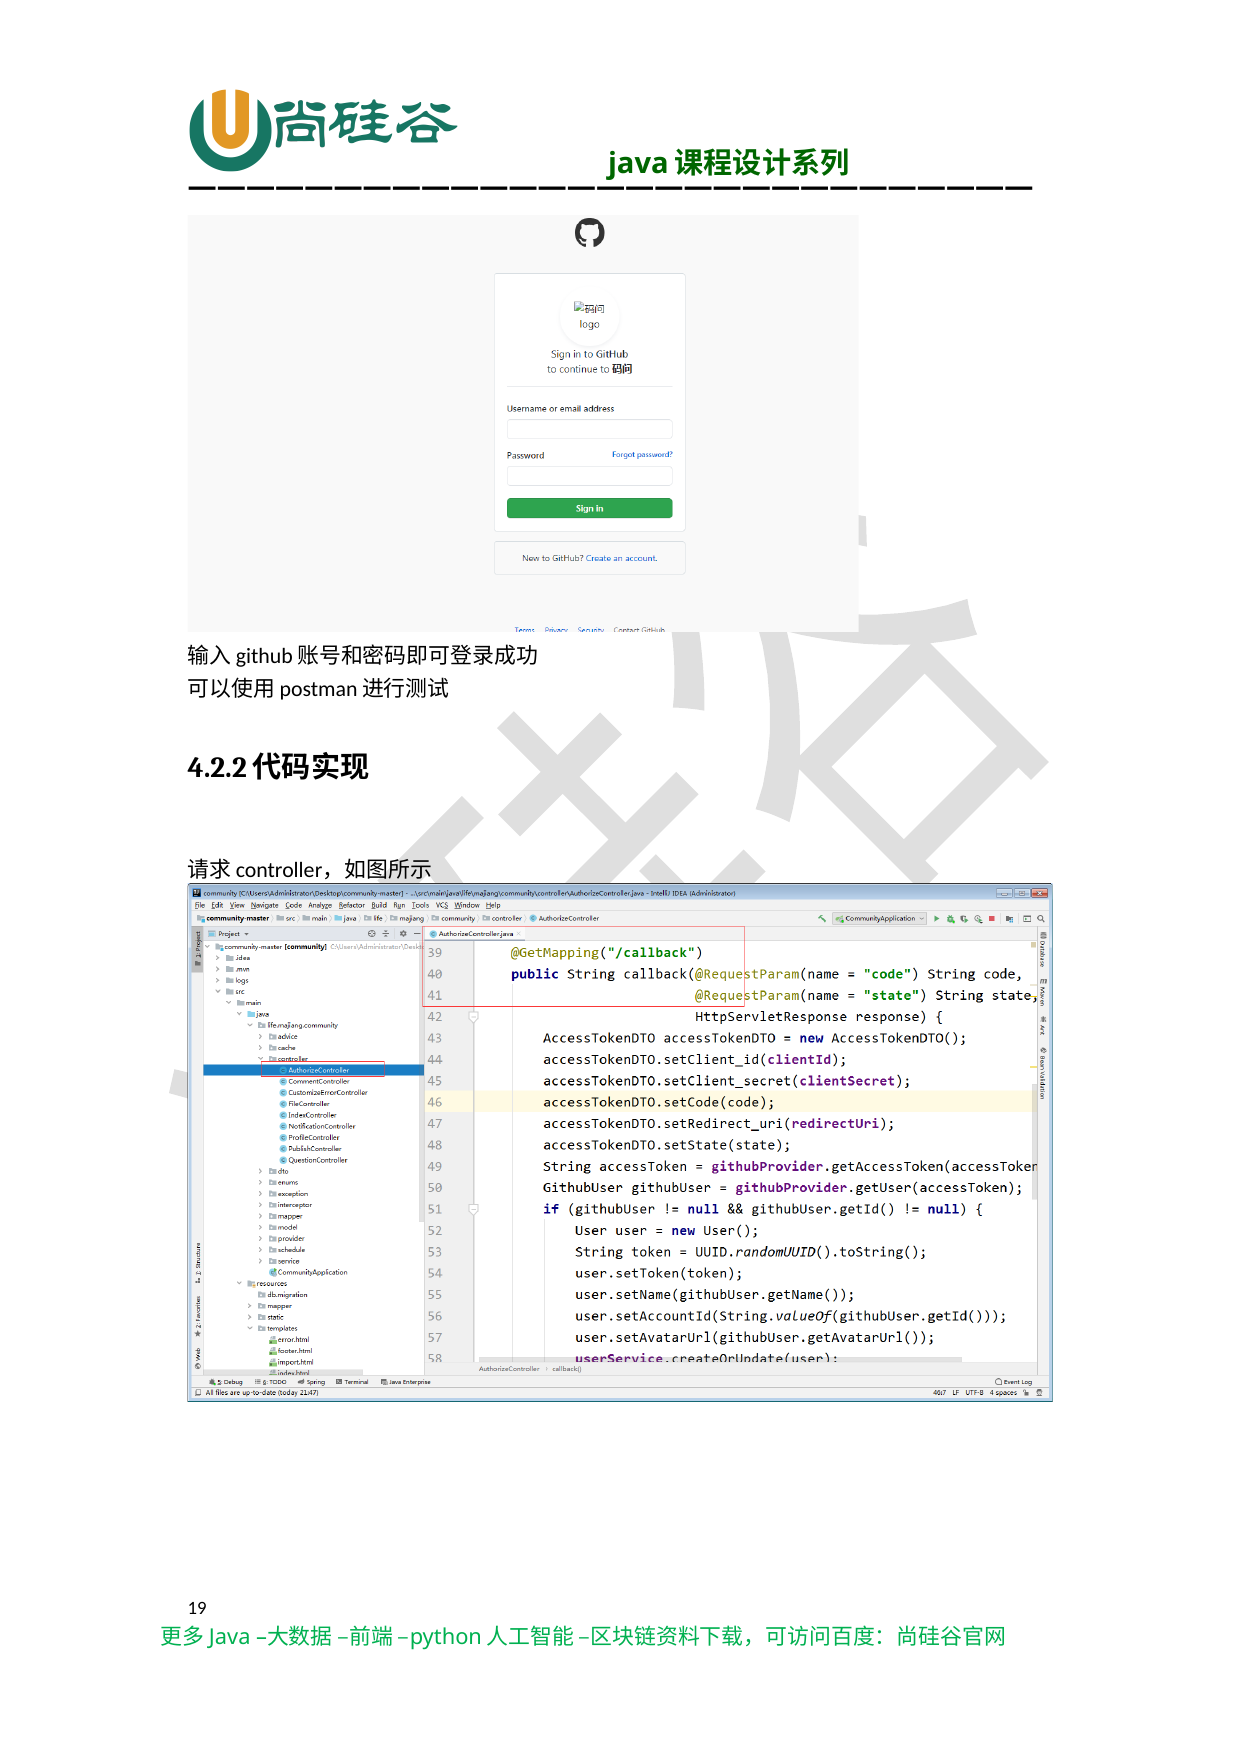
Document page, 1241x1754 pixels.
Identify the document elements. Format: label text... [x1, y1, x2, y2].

text 可以使用postman进行测试 [187, 671, 1053, 703]
text 请求controller，如图所示 [187, 851, 1053, 883]
subtitle 4.2.2代码实现 [187, 732, 1053, 797]
picture [187, 215, 859, 632]
text 输入github账号和密码即可登录成功 [187, 638, 1053, 671]
picture [187, 883, 1053, 1402]
picture [187, 88, 460, 173]
